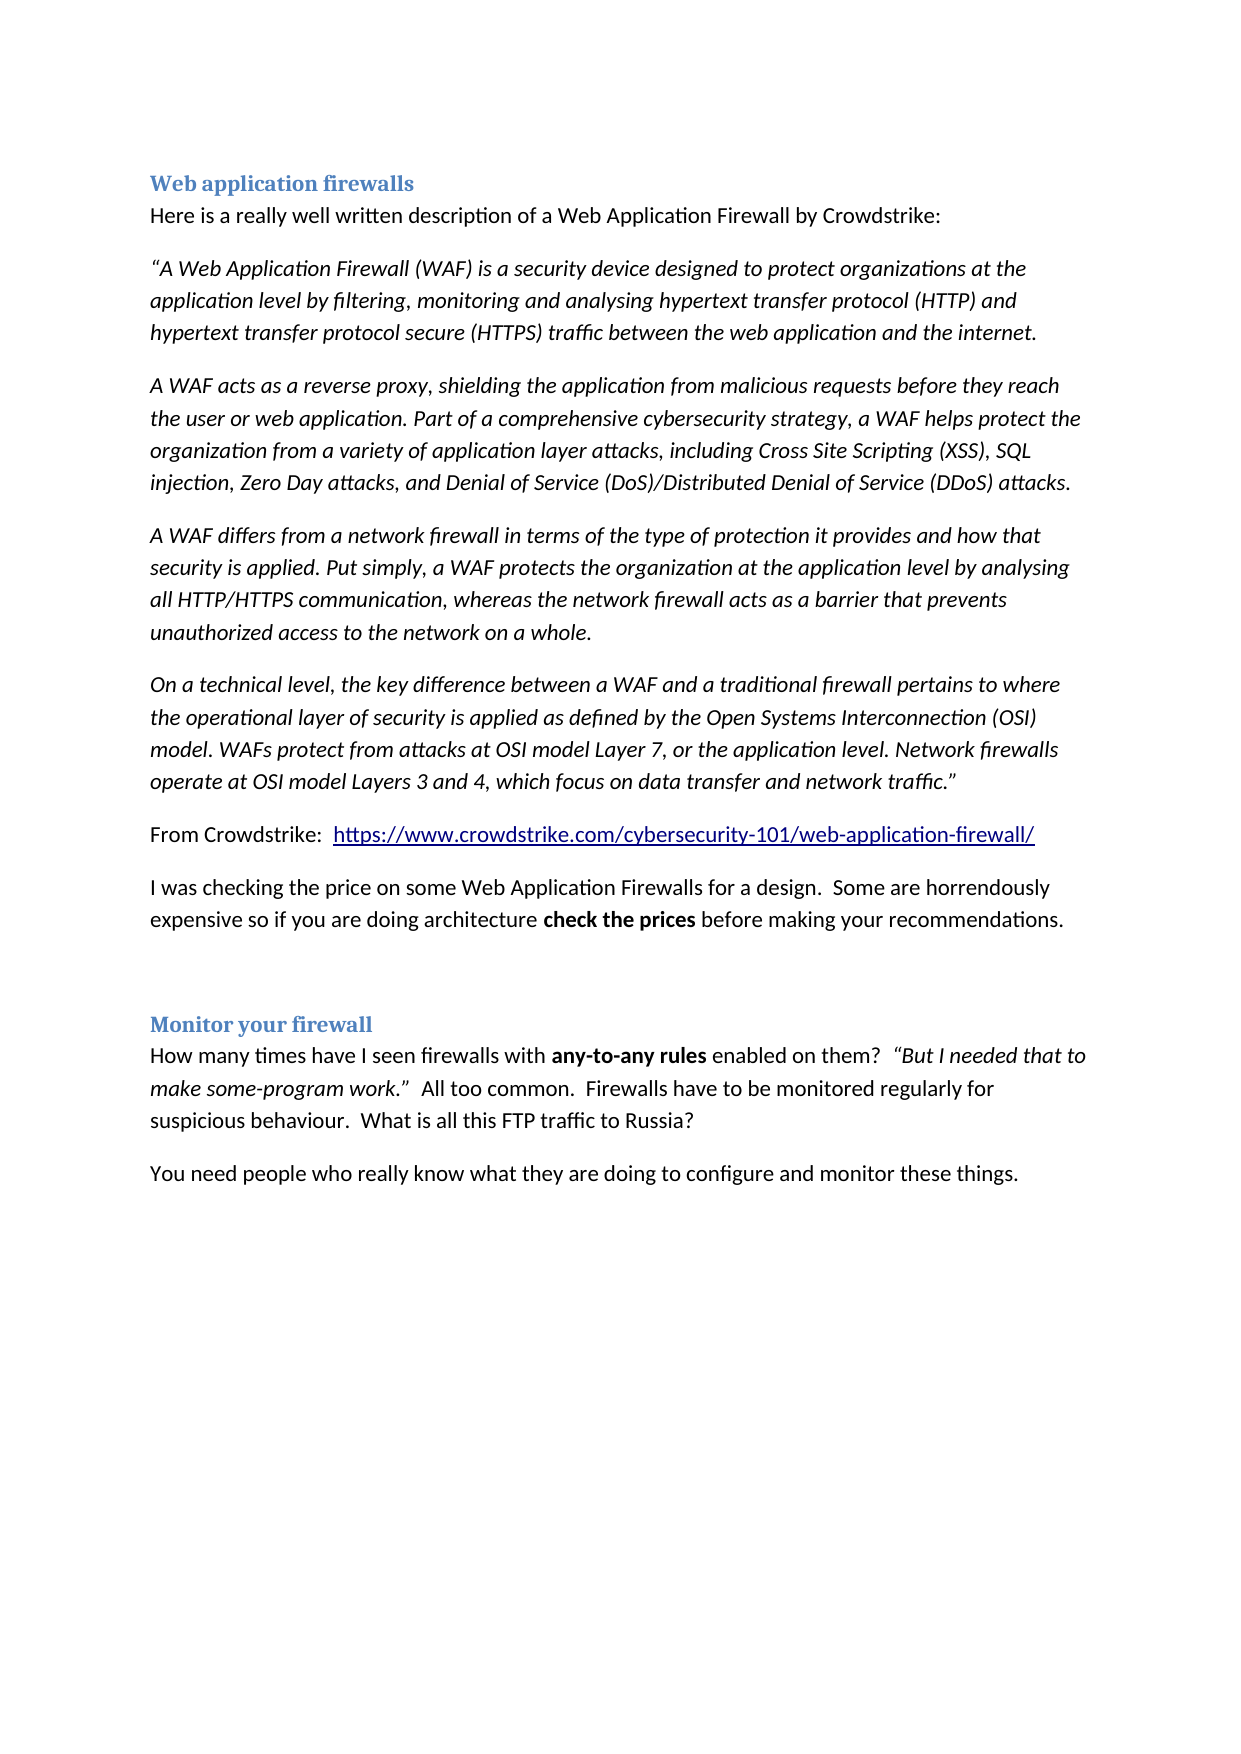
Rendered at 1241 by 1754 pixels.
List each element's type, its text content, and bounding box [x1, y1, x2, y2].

text From Crowdstrike: https://www.crowdstrike.com/cybersecurity-101/web-application-firewall/ [150, 820, 1090, 848]
text You need people who really know what they are doing to configure and monitor these things. [150, 1159, 1090, 1187]
text A WAF differs from a network firewall in terms of the type of protection it provides and how that security is applied. Put simply, a WAF protects the organization at the application level by analysing all HTTP/HTTPS communication, whereas the network firewall acts as a barrier that prevents unauthorized access to the network on a whole. [150, 521, 1090, 646]
text How many times have I seen firewalls with any-to-any rules enabled on them? “But I needed that to make some-program work.” All too common. Firewalls have to be monitored regularly for suspicious behaviour. What is all this FTP traffic to Russia? [150, 1042, 1090, 1134]
subtitle Web application firewalls [150, 171, 1090, 197]
text I was checking the price on some Web Application Firewalls for a design. Some are horrendously expensive so if you are doing architecture check the prices before making your recommendations. [150, 873, 1090, 933]
text On a technical level, the key difference between a WAF and a traditional firewall pertains to where the operational layer of security is applied as defined by the Open Systems Interconnection (OSI) model. WAFs protect from attacks at OSI model Layer 7, or the application level. Network firewalls operate at OSI model Layers 3 and 4, which focus on data transfer and network traffic.” [150, 671, 1090, 795]
text A WAF acts as a reverse proxy, shielding the application from malicious requests before they reach the user or web application. Part of a comprehensive cybersecurity strategy, a WAF helps protect the organization from a variety of application layer attacks, including Cross Site Scripting (XSS), SQL injection, Zero Day attacks, and Denial of Service (DoS)/Distributed Denial of Service (DDoS) attacks. [150, 371, 1090, 496]
text “A Web Application Firewall (WAF) is a security device designed to protect organizations at the application level by filtering, monitoring and analysing hypertext transfer protocol (HTTP) and hypertext transfer protocol secure (HTTPS) traffic between the web application and the internet. [150, 254, 1090, 346]
subtitle Monitor your firewall [150, 1011, 1090, 1038]
text Here is a really well written description of a Web Application Firewall by Crowdstrike: [150, 201, 1090, 229]
